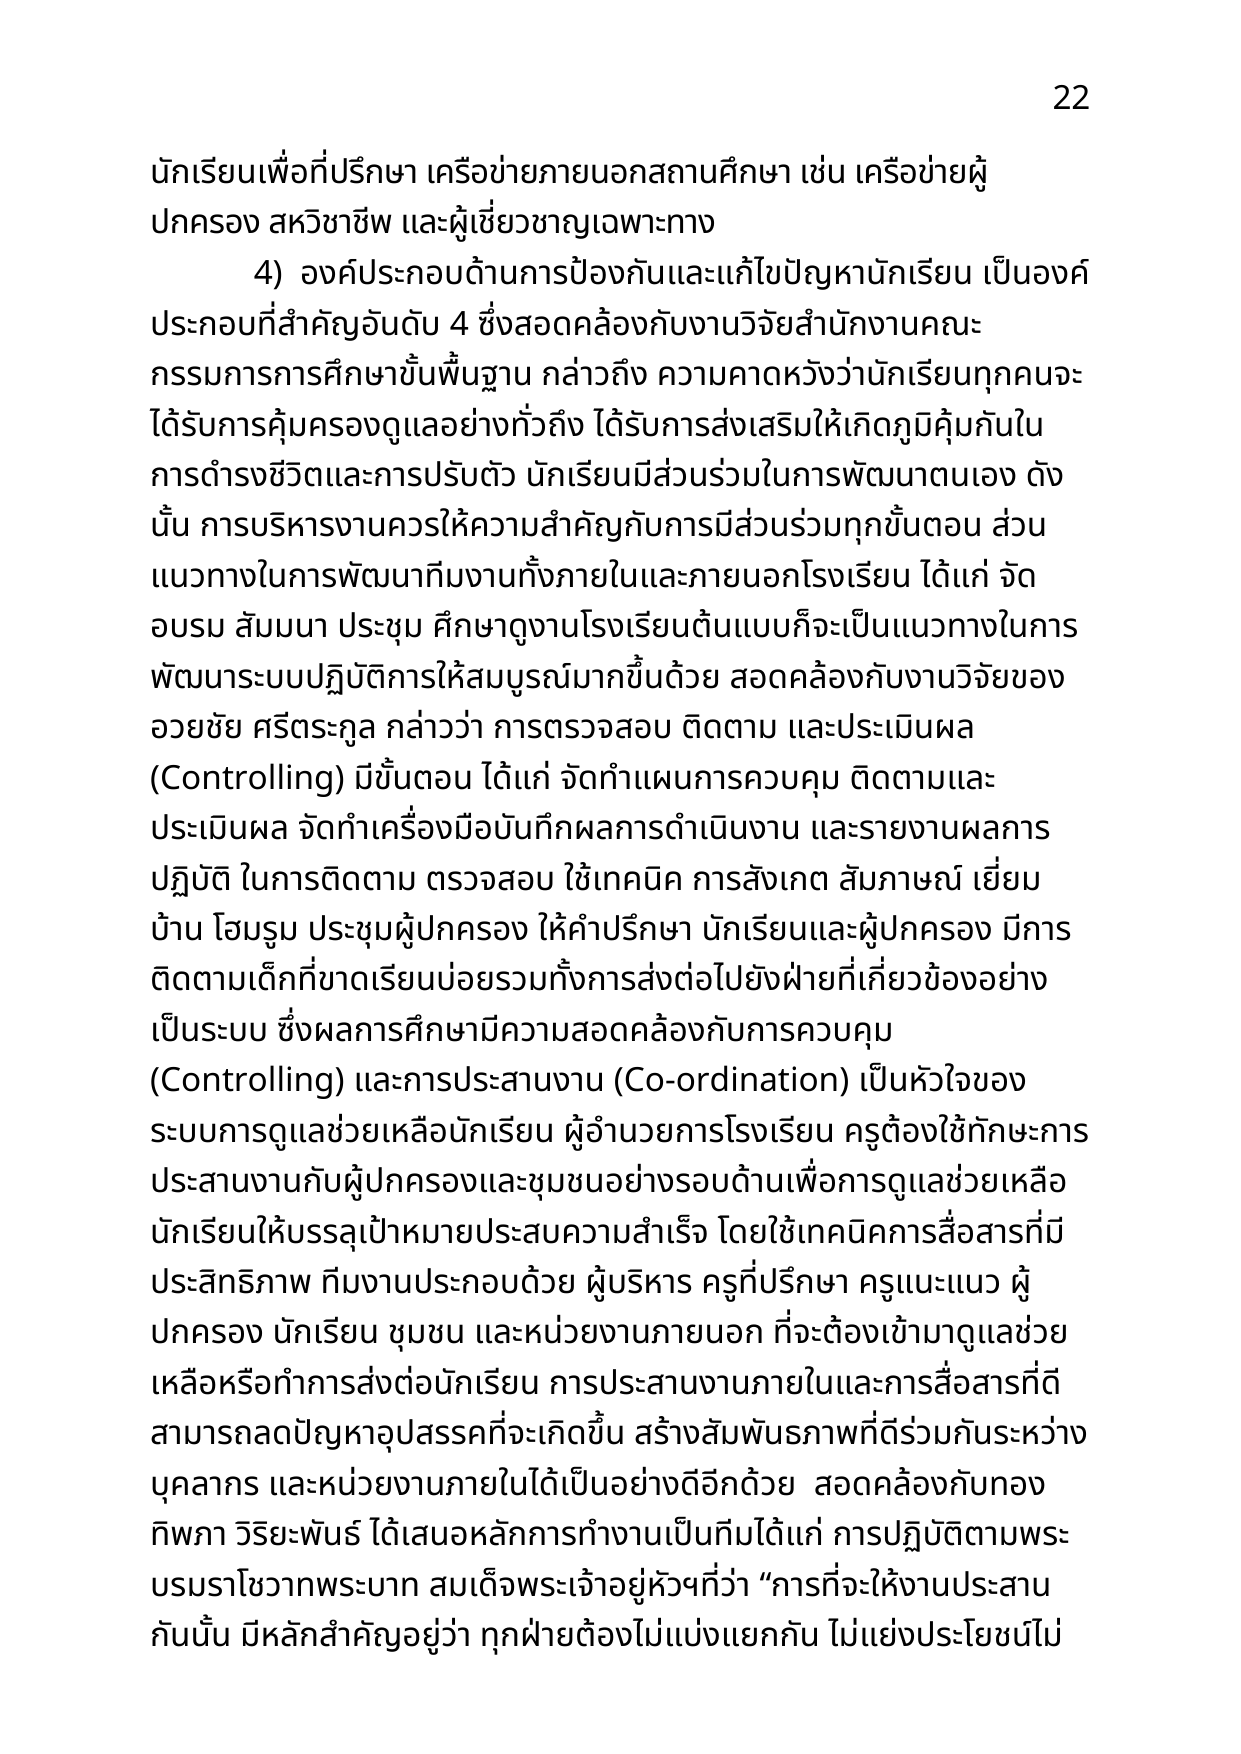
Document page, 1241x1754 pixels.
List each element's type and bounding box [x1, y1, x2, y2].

list [150, 249, 1090, 1661]
list [150, 148, 1090, 249]
